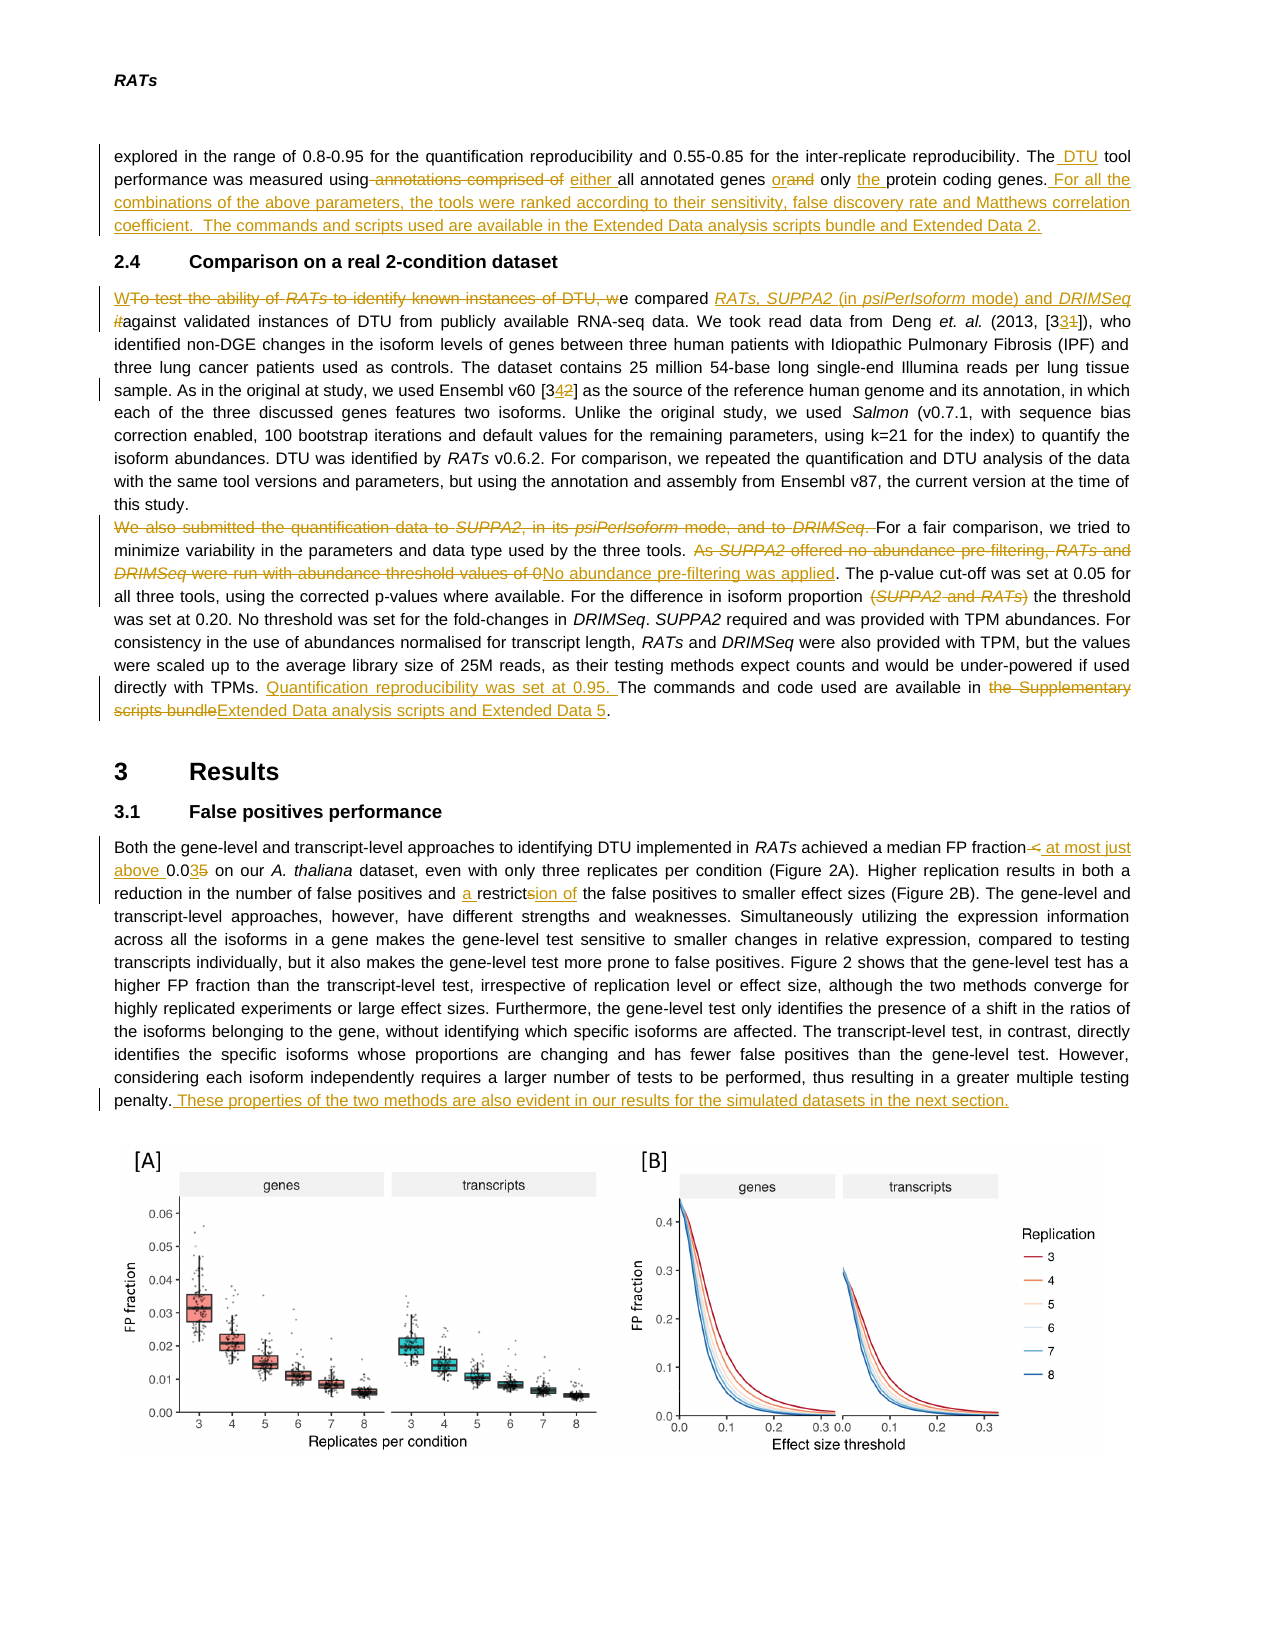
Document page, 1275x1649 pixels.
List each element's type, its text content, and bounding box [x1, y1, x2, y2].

subtitle Results [114, 757, 1131, 786]
text For a fair comparison, we tried to minimize variability in the parameters and data type used by the three tools. . The p-value cut-off was set at 0.05 for all three tools, using the corrected p-values where available. For the difference in isoform proportion the threshold was set at 0.20. No threshold was set for the fold-changes in DRIMSeq. SUPPA2 required and was provided with TPM abundances. For consistency in the use of abundances normalised for transcript length, RATs and DRIMSeq were also provided with TPM, but the values were scaled up to the average library size of 25M reads, as their testing methods expect counts and would be under-powered if used directly with TPMs. The commands and code used are available in . [114, 515, 1131, 721]
text Both the gene-level and transcript-level approaches to identifying DTU implemented in RATs achieved a median FP fraction0.0 on our A. thaliana dataset, even with only three replicates per condition (Figure 2A). Higher replication results in both a reduction in the number of false positives and restrict the false positives to smaller effect sizes (Figure 2B). The gene-level and transcript-level approaches, however, have different strengths and weaknesses. Simultaneously utilizing the expression information across all the isoforms in a gene makes the gene-level test sensitive to smaller changes in relative expression, compared to testing transcripts individually, but it also makes the gene-level test more prone to false positives. Figure 2 shows that the gene-level test has a higher FP fraction than the transcript-level test, irrespective of replication level or effect size, although the two methods converge for highly replicated experiments or large effect sizes. Furthermore, the gene-level test only identifies the presence of a shift in the ratios of the isoforms belonging to the gene, without identifying which specific isoforms are affected. The transcript-level test, in contrast, directly identifies the specific isoforms whose proportions are changing and has fewer false positives than the gene-level test. However, considering each isoform independently requires a larger number of tests to be performed, thus resulting in a greater multiple testing penalty. [114, 836, 1131, 1111]
subtitle Comparison on a real 2-condition dataset [114, 248, 1131, 273]
text e compared against validated instances of DTU from publicly available RNA-seq data. We took read data from Deng et. al. (2013, [3]), who identified non-DGE changes in the isoform levels of genes between three human patients with Idiopathic Pulmonary Fibrosis (IPF) and three lung cancer patients used as controls. The dataset contains 25 million 54-base long single-end Illumina reads per lung tissue sample. As in the original at study, we used Ensembl v60 [3] as the source of the reference human genome and its annotation, in which each of the three discussed genes features two isoforms. Unlike the original study, we used Salmon (v0.7.1, with sequence bias correction enabled, 100 bootstrap iterations and default values for the remaining parameters, using k=21 for the index) to quantify the isoform abundances. DTU was identified by RATs v0.6.2. For comparison, we repeated the quantification and DTU analysis of the data with the same tool versions and parameters, but using the annotation and assembly from Ensembl v87, the current version at the time of this study. [114, 286, 1131, 515]
picture [119, 1144, 1108, 1458]
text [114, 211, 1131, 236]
subtitle False positives performance [114, 798, 1131, 823]
